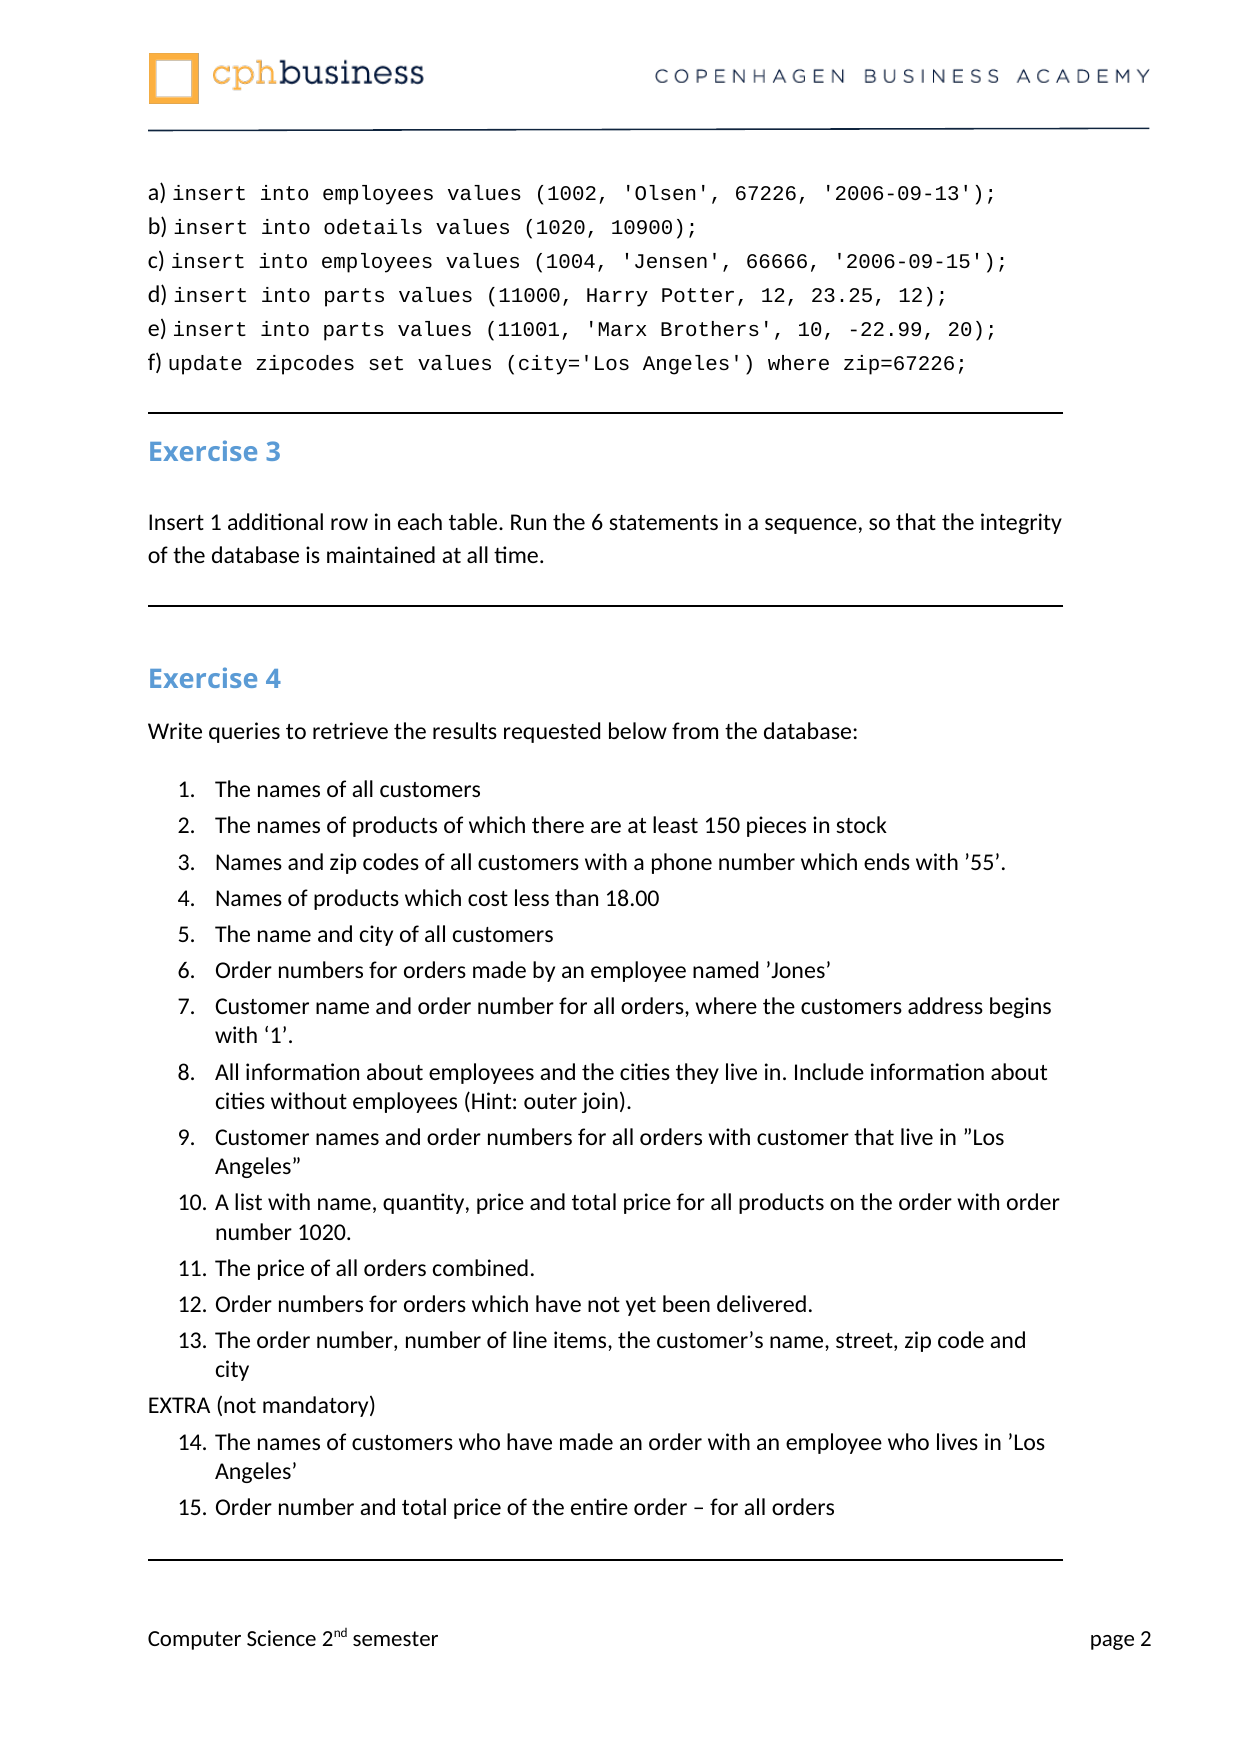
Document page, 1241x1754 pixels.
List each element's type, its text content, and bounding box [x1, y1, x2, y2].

list Names and zip codes of all customers with a phone number which ends with ’55’. [177, 847, 1063, 876]
list The names of all customers [177, 774, 1063, 804]
list The names of customers who have made an order with an employee who lives in ’Los Angeles’ [177, 1427, 1063, 1485]
picture [148, 52, 1152, 105]
text Write queries to retrieve the results requested below from the database: [148, 716, 1063, 745]
text EXTRA (not mandatory) [148, 1391, 1063, 1420]
list Order numbers for orders which have not yet been delivered. [177, 1289, 1063, 1318]
list A list with name, quantity, price and total price for all products on the order with order number 1020. [177, 1187, 1063, 1246]
list Names of products which cost less than 18.00 [177, 883, 1063, 912]
text f) update zipcodes set values (city='Los Angeles') where zip=67226; [148, 347, 1063, 377]
text b) insert into odetails values (1020, 10900); [148, 211, 1063, 241]
text c) insert into employees values (1004, 'Jensen', 66666, '2006-09-15'); [148, 245, 1063, 275]
list All information about employees and the cities they live in. Include information about cities without employees (Hint: outer join). [177, 1057, 1063, 1115]
list Customer name and order number for all orders, where the customers address begins with ‘1’. [177, 991, 1063, 1050]
text d) insert into parts values (11000, Harry Potter, 12, 23.25, 12); [148, 279, 1063, 309]
text Exercise 4 [148, 659, 1063, 696]
text Insert 1 additional row in each table. Run the 6 statements in a sequence, so that the integrity of the database is maintained at all time. [148, 507, 1063, 569]
list Customer names and order numbers for all orders with customer that live in ”Los Angeles” [177, 1122, 1063, 1181]
list The names of products of which there are at least 150 pieces in stock [177, 811, 1063, 840]
text Exercise 3 [148, 433, 1063, 470]
text a) insert into employees values (1002, 'Olsen', 67226, '2006-09-13'); [148, 177, 1063, 207]
list The price of all orders combined. [177, 1253, 1063, 1282]
list Order number and total price of the entire order – for all orders [177, 1492, 1063, 1521]
list Order numbers for orders made by an employee named ’Jones’ [177, 955, 1063, 984]
list The order number, number of line items, the customer’s name, street, zip code and city [177, 1325, 1063, 1384]
text e) insert into parts values (11001, 'Marx Brothers', 10, -22.99, 20); [148, 313, 1063, 343]
list The name and city of all customers [177, 919, 1063, 948]
